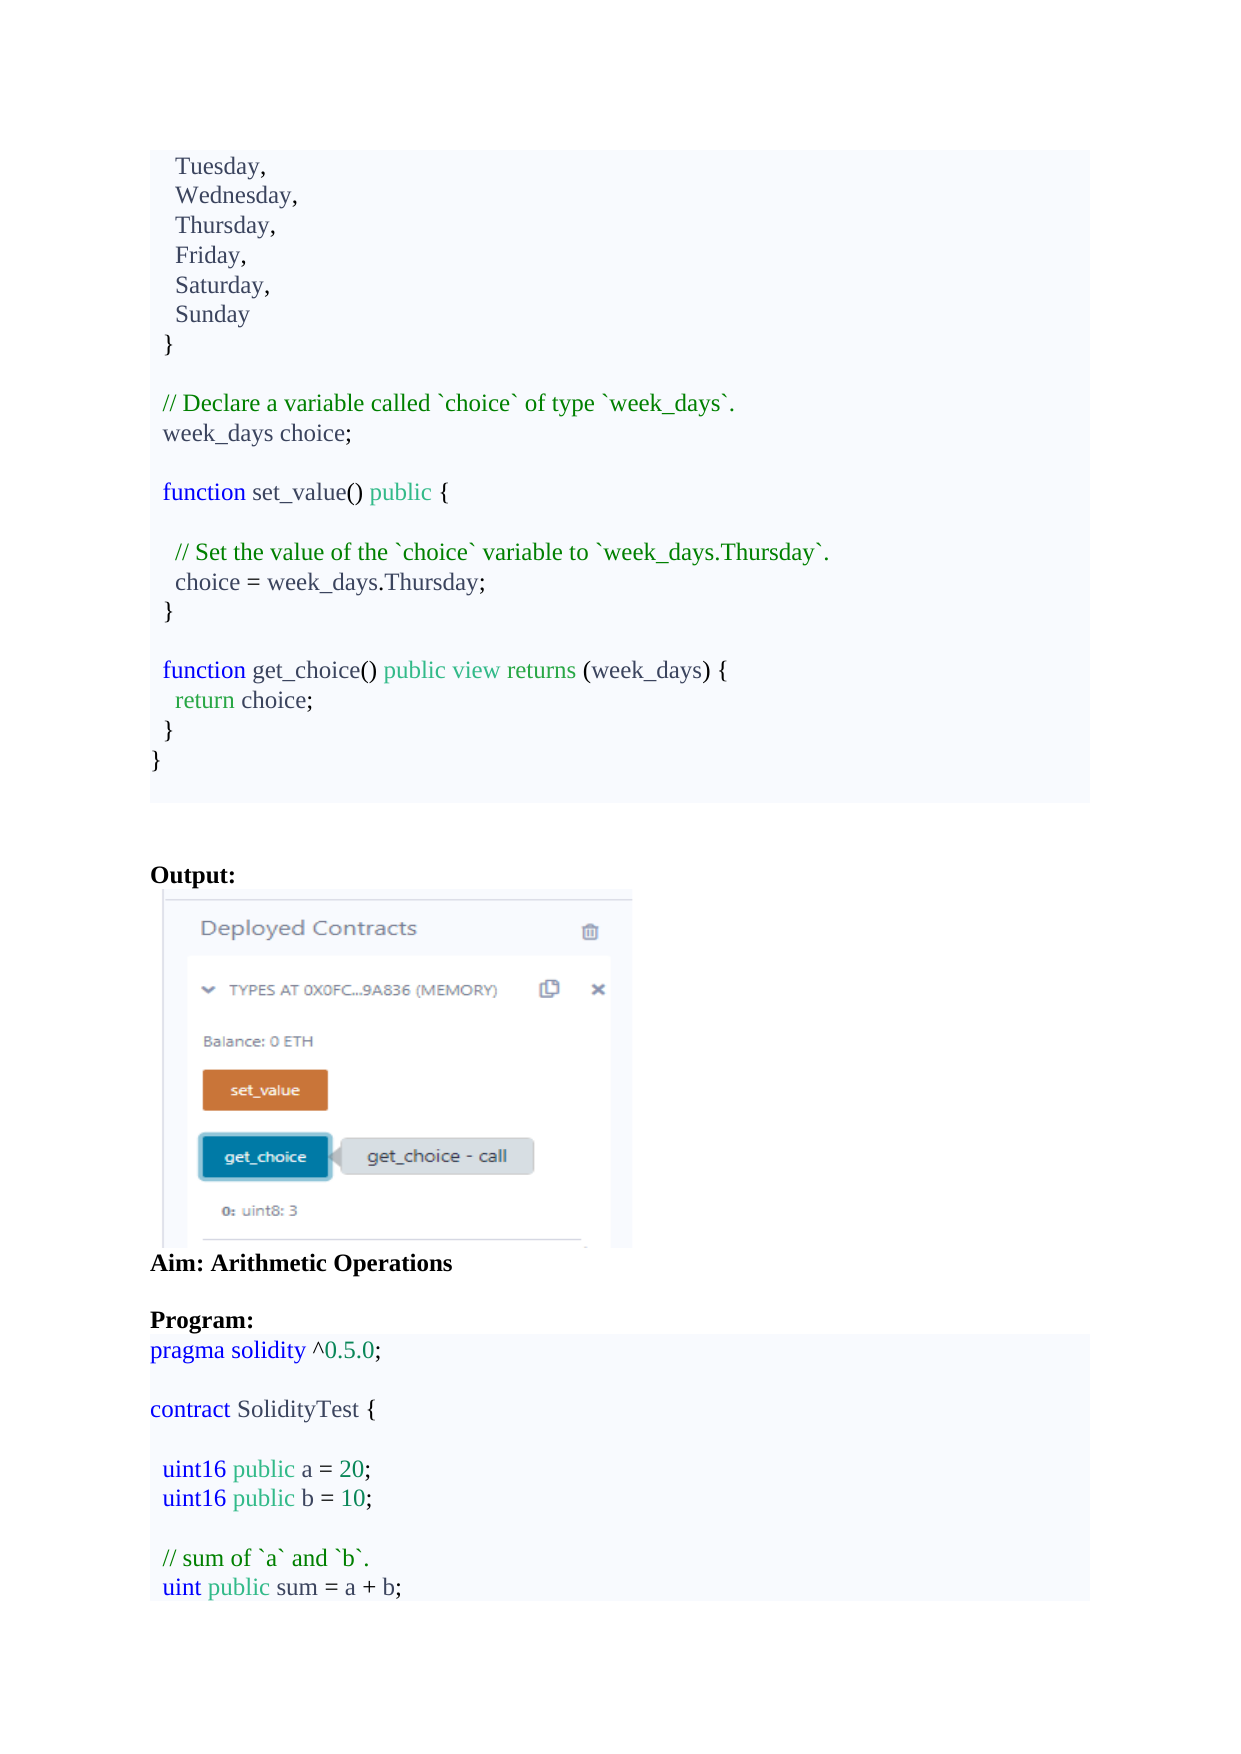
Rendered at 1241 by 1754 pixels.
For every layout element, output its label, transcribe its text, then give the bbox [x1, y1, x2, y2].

text Wednesday, [150, 180, 1090, 209]
text Saturday, [150, 269, 1090, 298]
text contract SolidityTest { [150, 1393, 1090, 1423]
text Aim: Arithmetic Operations [150, 1248, 1090, 1277]
text choice = week_days.Thursday; [150, 566, 1090, 595]
text // Declare a variable called `choice` of type `week_days`. [150, 387, 1090, 417]
text } [150, 744, 1090, 773]
text Program: [150, 1305, 1090, 1334]
text } [150, 328, 1090, 358]
text Tuesday, [150, 150, 1090, 180]
picture [150, 889, 633, 1248]
text pragma solidity ^0.5.0; [150, 1334, 1090, 1364]
text // sum of `a` and `b`. [150, 1542, 1090, 1572]
text uint16 public a = 20; [150, 1453, 1090, 1482]
text function set_value() public { [150, 477, 1090, 506]
text } [150, 714, 1090, 744]
text return choice; [150, 684, 1090, 714]
text Friday, [150, 239, 1090, 269]
text // Set the value of the `choice` variable to `week_days.Thursday`. [150, 536, 1090, 566]
text Thursday, [150, 209, 1090, 239]
text uint public sum = a + b; [150, 1572, 1090, 1601]
text Output: [150, 861, 1090, 889]
text function get_choice() public view returns (week_days) { [150, 655, 1090, 684]
text } [150, 595, 1090, 625]
text week_days choice; [150, 417, 1090, 447]
text Sunday [150, 298, 1090, 328]
text uint16 public b = 10; [150, 1482, 1090, 1512]
